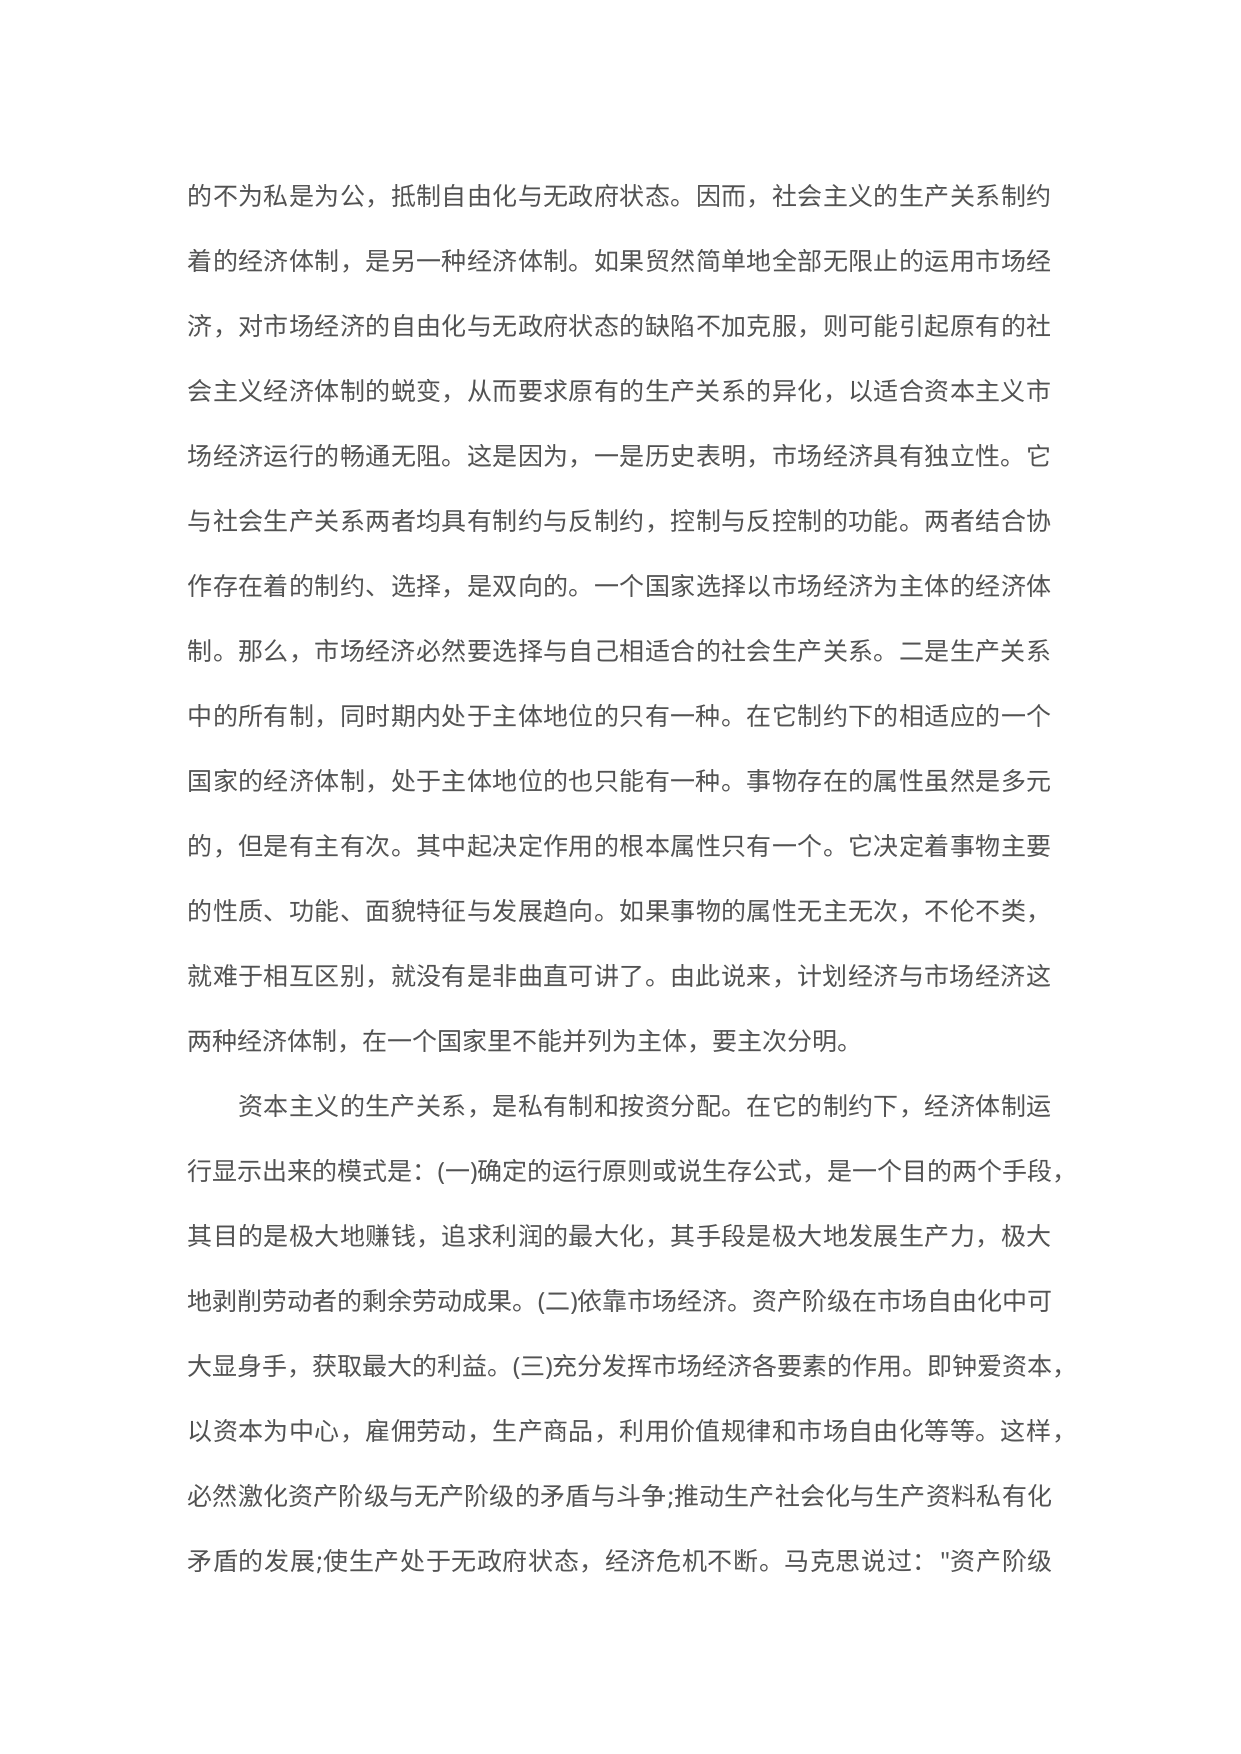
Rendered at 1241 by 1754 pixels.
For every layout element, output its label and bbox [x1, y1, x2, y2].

text [187, 1072, 1053, 1592]
text [187, 162, 1053, 1072]
